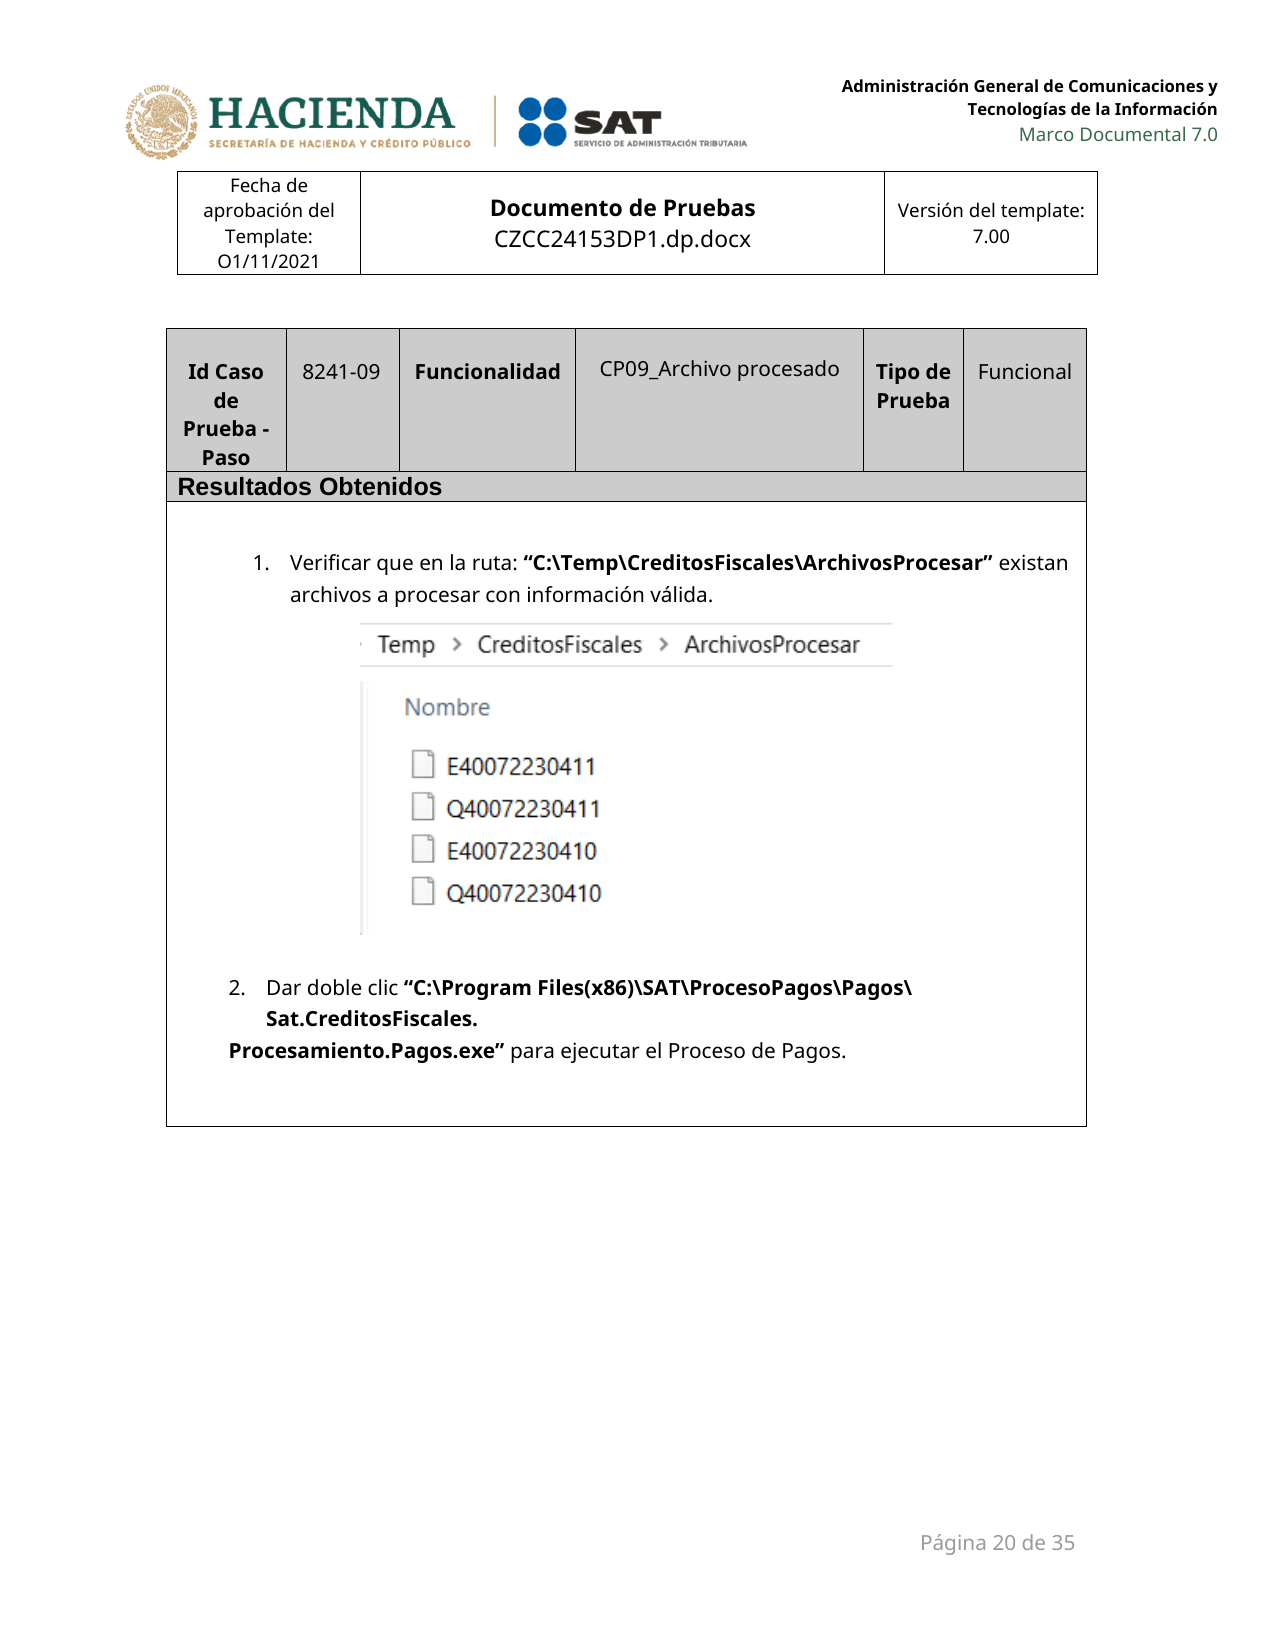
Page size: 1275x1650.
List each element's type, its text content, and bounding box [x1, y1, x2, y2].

table_header Funcional Seleccionar sólo una opción por Tabla definida: Prueba Unitaria, Prueba Integral, Reporte de No Vulnerabilidades, Reporte Explain, Prueba Funcional, Prueba No Funcional [964, 329, 1086, 471]
picture [360, 617, 893, 935]
table_header 8241-09 Indicar el identificador de Caso de Prueba, seguido de “-“ y el Paso,, de acuerdo a lo establecido en el documento Casos de Pruebas. <Ej. 001-1> [287, 329, 399, 471]
table_header Id Caso de Prueba - Paso [167, 329, 286, 471]
table_cell Resultados Obtenidos [167, 472, 1086, 501]
table_header Funcionalidad [400, 329, 575, 471]
table_header CP09_Archivo procesado Indicar la funcionalidad que se probó asociada al Caso de Prueba identificado en la columna anterior. [576, 329, 863, 471]
table_header Tipo de Prueba [864, 329, 963, 471]
picture [114, 75, 763, 171]
table_cell Verificar que en la ruta: “C:\Temp\CreditosFiscales\ArchivosProcesar” existan archivos a procesar con información válida. Dar doble clic “C:\Program Files(x86)\SAT\ProcesoPagos\Pagos\Sat.CreditosFiscales. Procesamiento.Pagos.exe” para ejecutar el Proceso de Pagos. Esperar a que termine el proceso de la tarea programada. Validar que el archivo se encuentre en la ruta “\CreditosFiscales\ArchivosProcesados” Fin del Caso de Prueba. Es el resultado real que se obtiene en el programa, sistema, módulo, componente o aplicación después de ejecutado el Caso de Prueba. Ejemplos de evidencia a presentar: Reporte Explain, Reporte de No Vulnerabilidades, Pantallas, Reporte Final de Pruebas, entre otros. Aquí se debe poner la evidencia de todas las iteraciones realizadas para este Caso de Prueba – Paso, en particular. Esta tabla deberá repetirse para cada paso a probar. <Ej: Iteración 1 Aquí va la pantalla o evidencia de la prueba de la iteración 1 para este Caso – Paso.> [167, 502, 1086, 1126]
